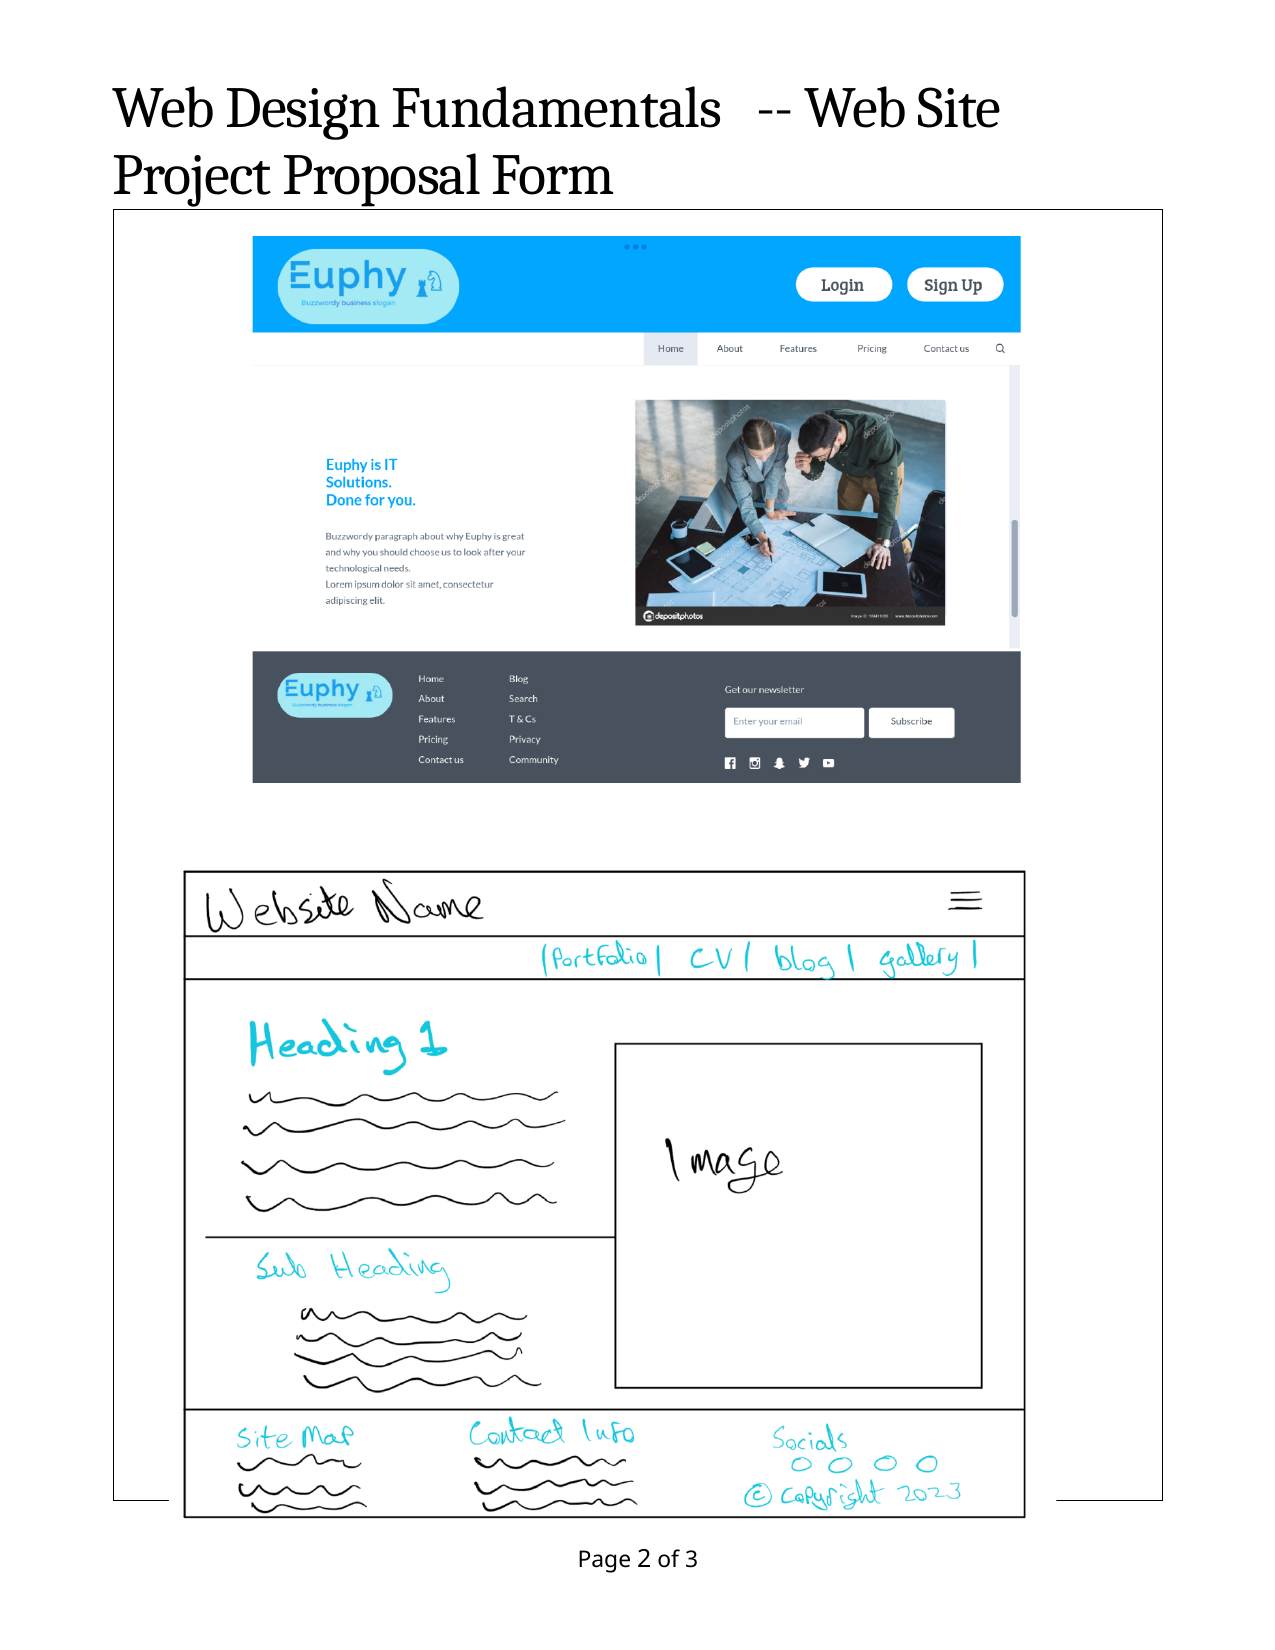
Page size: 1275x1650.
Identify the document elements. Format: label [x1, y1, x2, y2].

picture [252, 236, 1022, 783]
table_header [114, 210, 1162, 1500]
picture [168, 858, 1057, 1529]
